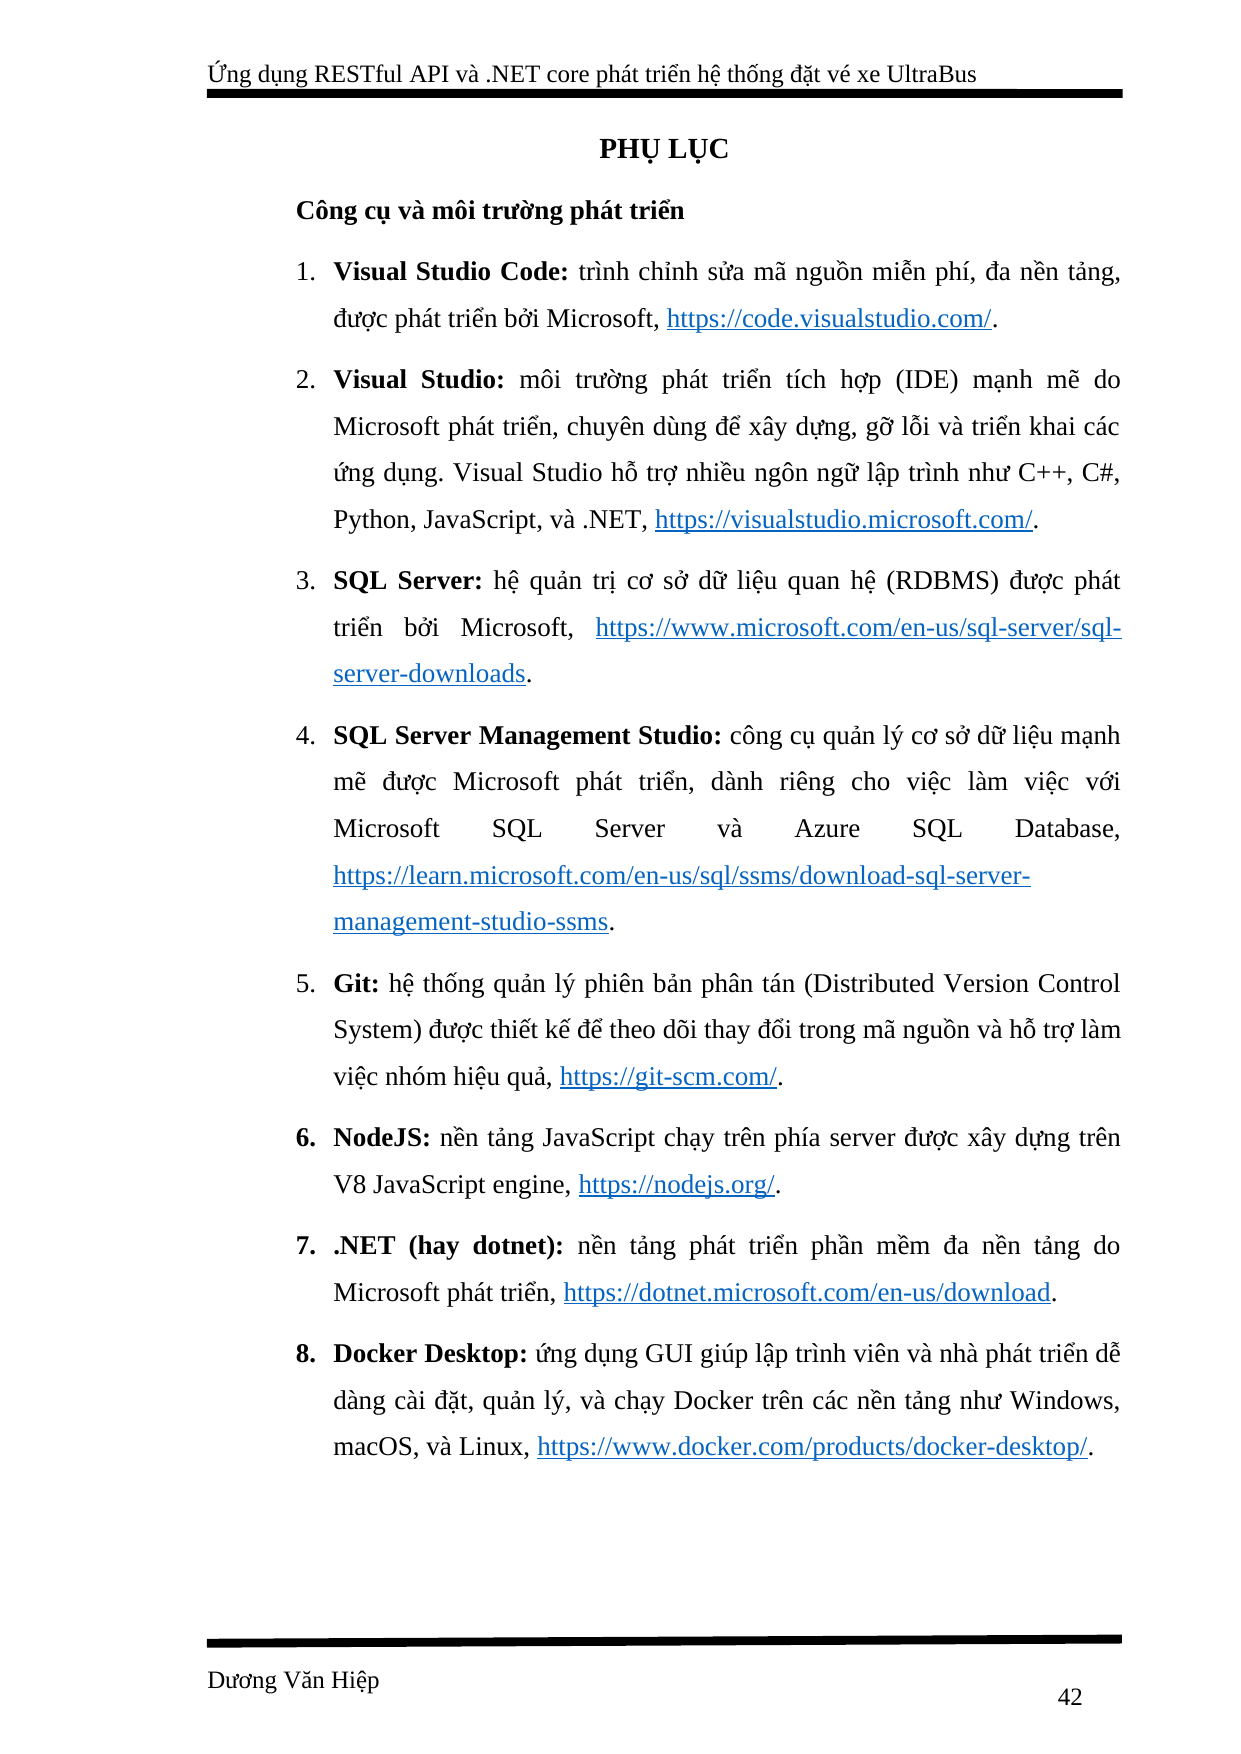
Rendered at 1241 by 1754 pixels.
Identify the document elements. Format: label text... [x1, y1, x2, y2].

list Visual Studio: môi trường phát triển tích hợp (IDE) mạnh mẽ do Microsoft phát triển, chuyên dùng để xây dựng, gỡ lỗi và triển khai các ứng dụng. Visual Studio hỗ trợ nhiều ngôn ngữ lập trình như C++, C#, Python, JavaScript, và .NET, https://visualstudio.microsoft.com/. [296, 363, 1122, 534]
list SQL Server Management Studio: công cụ quản lý cơ sở dữ liệu mạnh mẽ được Microsoft phát triển, dành riêng cho việc làm việc với Microsoft SQL Server và Azure SQL Database, https://learn.microsoft.com/en-us/sql/ssms/download-sql-server-management-studio-ssms. [296, 719, 1122, 937]
list Git: hệ thống quản lý phiên bản phân tán (Distributed Version Control System) được thiết kế để theo dõi thay đổi trong mã nguồn và hỗ trợ làm việc nhóm hiệu quả, https://git-scm.com/. [296, 967, 1122, 1091]
list Docker Desktop: ứng dụng GUI giúp lập trình viên và nhà phát triển dễ dàng cài đặt, quản lý, và chạy Docker trên các nền tảng như Windows, macOS, và Linux, https://www.docker.com/products/docker-desktop/. [296, 1337, 1122, 1462]
list NodeJS: nền tảng JavaScript chạy trên phía server được xây dựng trên V8 JavaScript engine, https://nodejs.org/. [296, 1121, 1122, 1199]
list SQL Server: hệ quản trị cơ sở dữ liệu quan hệ (RDBMS) được phát triển bởi Microsoft, https://www.microsoft.com/en-us/sql-server/sql-server-downloads. [296, 564, 1122, 689]
list .NET (hay dotnet): nền tảng phát triển phần mềm đa nền tảng do Microsoft phát triển, https://dotnet.microsoft.com/en-us/download. [296, 1229, 1122, 1307]
text Công cụ và môi trường phát triển [207, 194, 1122, 225]
list Visual Studio Code: trình chỉnh sửa mã nguồn miễn phí, đa nền tảng, được phát triển bởi Microsoft, https://code.visualstudio.com/. [296, 255, 1122, 333]
subtitle PHỤ LỤC [207, 131, 1122, 164]
